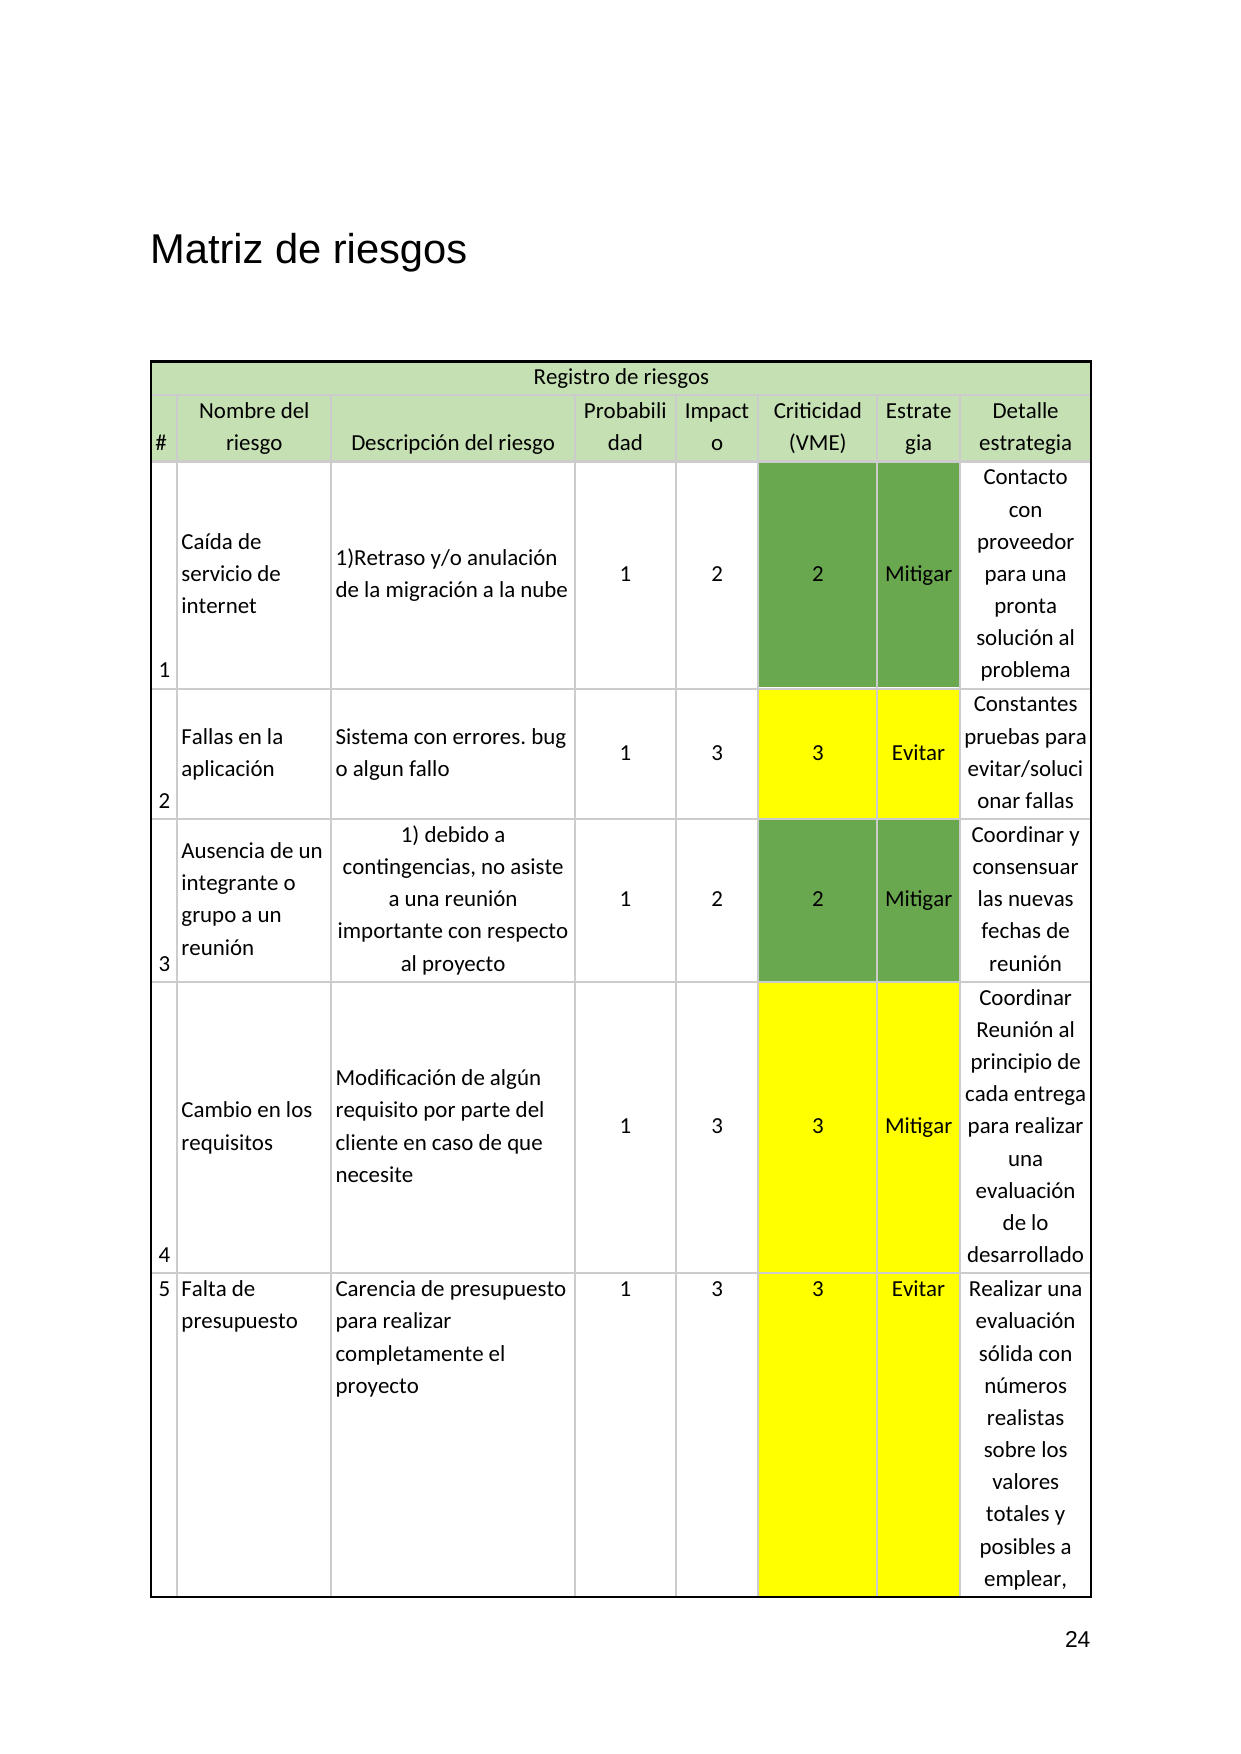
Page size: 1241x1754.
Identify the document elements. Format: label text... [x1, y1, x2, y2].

subtitle Matriz de riesgos [150, 225, 1090, 273]
